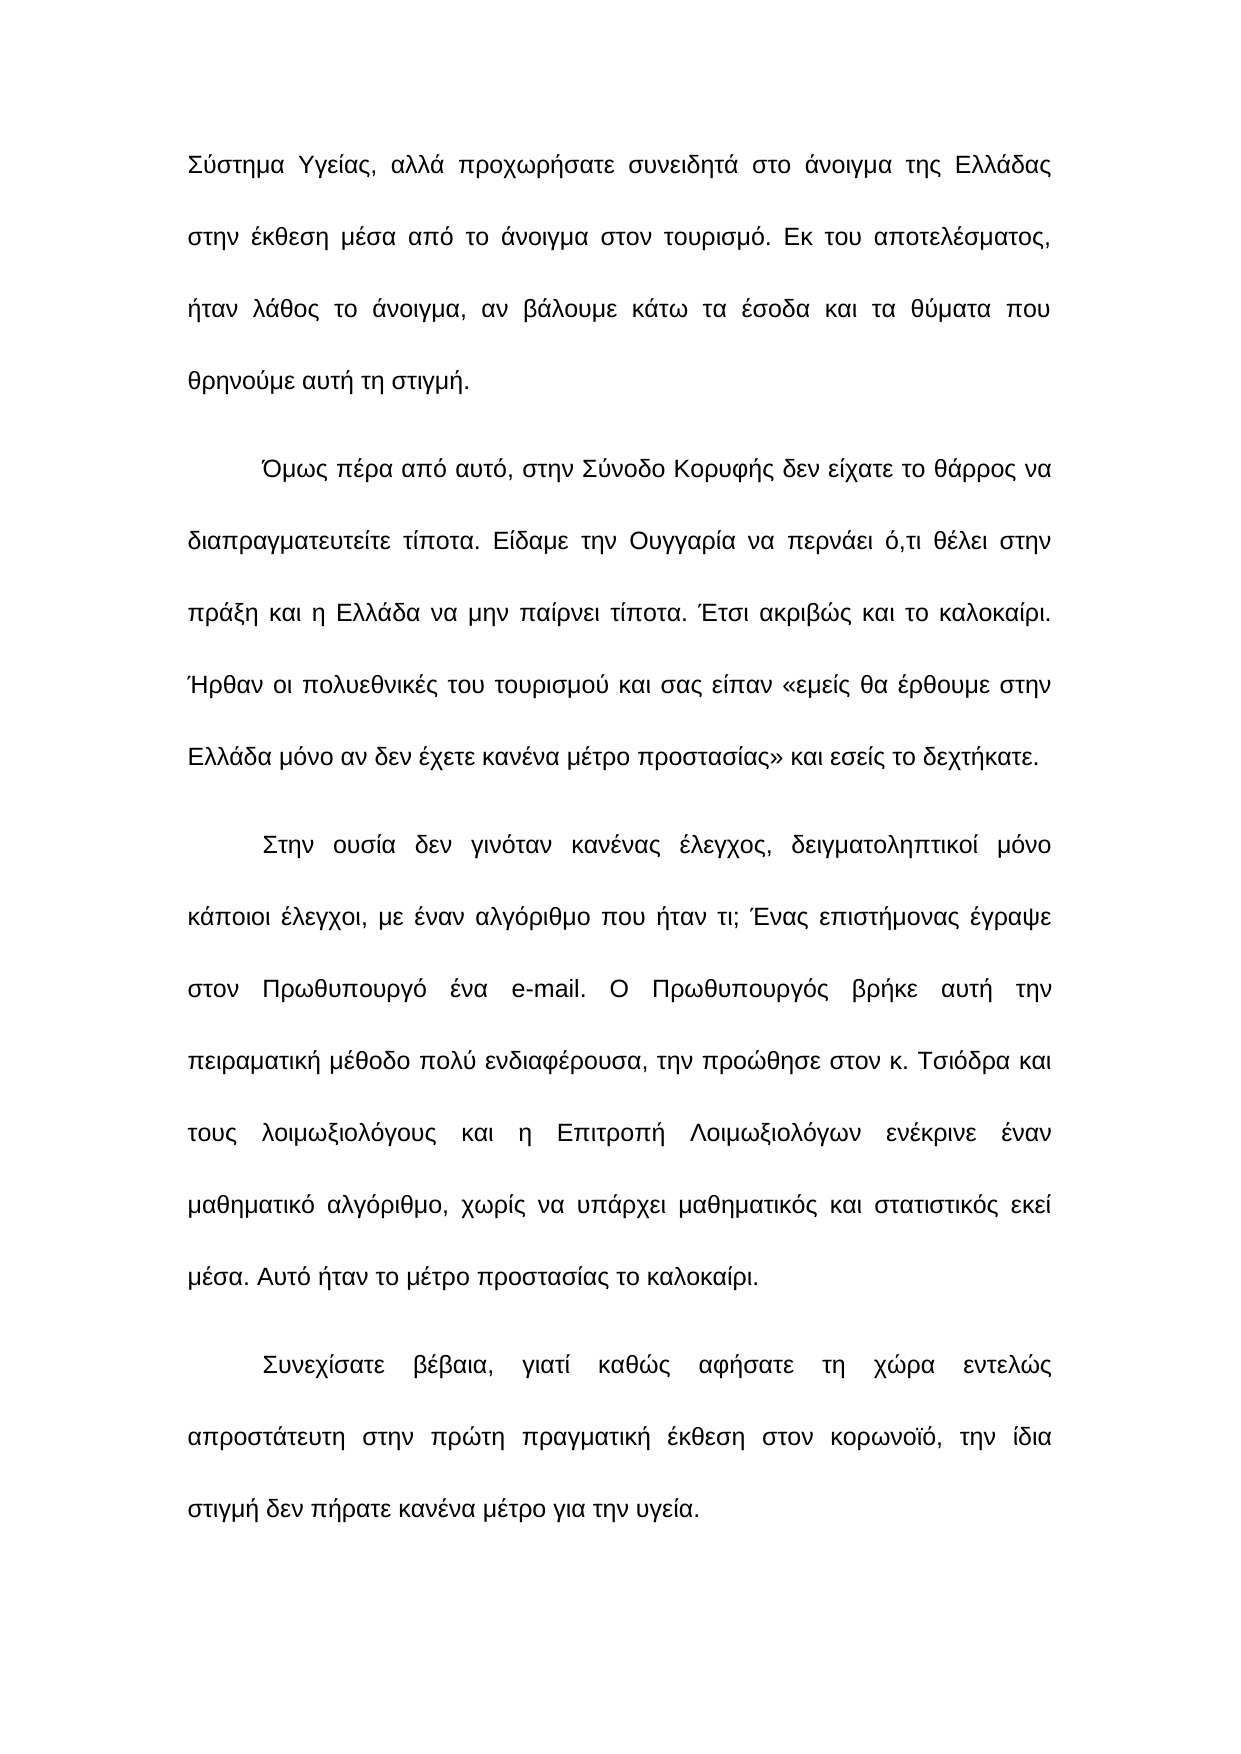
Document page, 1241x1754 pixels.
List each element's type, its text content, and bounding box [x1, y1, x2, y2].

text Συνεχίσατε βέβαια, γιατί καθώς αφήσατε τη χώρα εντελώς απροστάτευτη στην πρώτη πραγματική έκθεση στον κορωνοϊό, την ίδια στιγμή δεν πήρατε κανένα μέτρο για την υγεία. [187, 1350, 1053, 1522]
text Όμως πέρα από αυτό, στην Σύνοδο Κορυφής δεν είχατε το θάρρος να διαπραγματευτείτε τίποτα. Είδαμε την Ουγγαρία να περνάει ό,τι θέλει στην πράξη και η Ελλάδα να μην παίρνει τίποτα. Έτσι ακριβώς και το καλοκαίρι. Ήρθαν οι πολυεθνικές του τουρισμού και σας είπαν «εμείς θα έρθουμε στην Ελλάδα μόνο αν δεν έχετε κανένα μέτρο προστασίας» και εσείς το δεχτήκατε. [187, 454, 1053, 770]
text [187, 150, 1053, 394]
text Στην ουσία δεν γινόταν κανένας έλεγχος, δειγματοληπτικοί μόνο κάποιοι έλεγχοι, με έναν αλγόριθμο που ήταν τι; Ένας επιστήμονας έγραψε στον Πρωθυπουργό ένα e-mail. Ο Πρωθυπουργός βρήκε αυτή την πειραματική μέθοδο πολύ ενδιαφέρουσα, την προώθησε στον κ. Τσιόδρα και τους λοιμωξιολόγους και η Επιτροπή Λοιμωξιολόγων ενέκρινε έναν μαθηματικό αλγόριθμο, χωρίς να υπάρχει μαθηματικός και στατιστικός εκεί μέσα. Αυτό ήταν το μέτρο προστασίας το καλοκαίρι. [187, 830, 1053, 1290]
